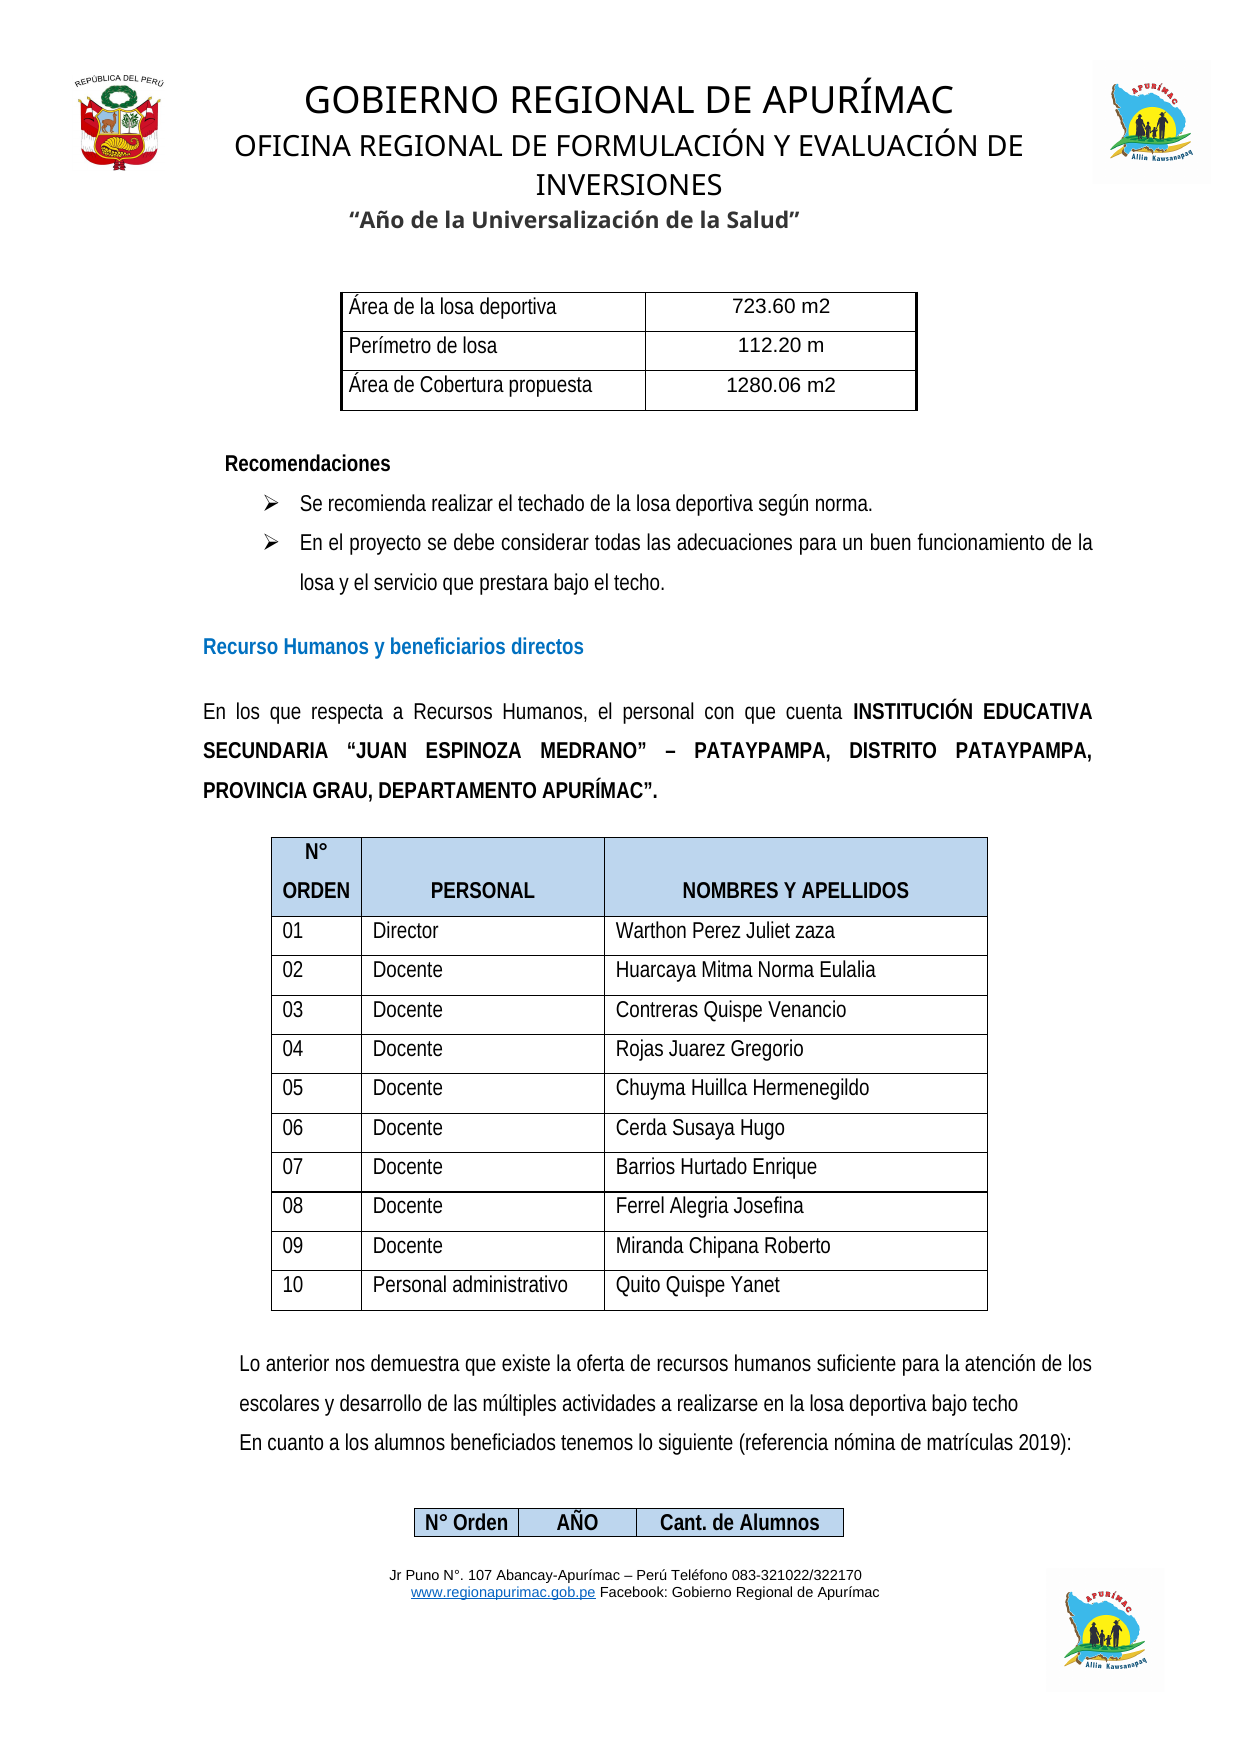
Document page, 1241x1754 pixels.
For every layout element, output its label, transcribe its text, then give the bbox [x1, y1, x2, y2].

table_cell Barrios Hurtado Enrique [605, 1153, 987, 1191]
table_cell Docente [362, 1074, 604, 1113]
subtitle Recurso Humanos y beneficiarios directos [203, 633, 1092, 659]
table_cell Docente [362, 1035, 604, 1073]
table_cell Docente [362, 1153, 604, 1191]
table_cell 07 [272, 1153, 361, 1191]
table_cell 112.20 m [646, 332, 915, 370]
table_cell Docente [362, 1193, 604, 1231]
table_cell Chuyma Huillca Hermenegildo [605, 1074, 987, 1113]
table_cell 01 [272, 917, 361, 955]
table_header NOMBRES Y APELLIDOS [605, 838, 987, 916]
table_header Cant. de Alumnos [637, 1509, 843, 1536]
table_cell 09 [272, 1232, 361, 1270]
table_cell Docente [362, 1232, 604, 1270]
table_cell 02 [272, 956, 361, 994]
list En cuanto a los alumnos beneficiados tenemos lo siguiente (referencia nómina de matrículas 2019): [239, 1429, 1092, 1455]
table_cell Contreras Quispe Venancio [605, 996, 987, 1034]
table_cell 1280.06 m2 [646, 371, 915, 410]
picture [1046, 1568, 1165, 1692]
table_cell Huarcaya Mitma Norma Eulalia [605, 956, 987, 994]
table_cell Área de la losa deportiva [343, 293, 645, 331]
table_cell Warthon Perez Juliet zaza [605, 917, 987, 955]
table_header PERSONAL [362, 838, 604, 916]
table_cell Docente [362, 1114, 604, 1152]
table_cell Docente [362, 956, 604, 994]
picture [1092, 60, 1211, 184]
table_cell Área de Cobertura propuesta [343, 371, 645, 410]
table_header AÑO [519, 1509, 636, 1536]
table_cell 04 [272, 1035, 361, 1073]
table_cell Cerda Susaya Hugo [605, 1114, 987, 1152]
table_cell Rojas Juarez Gregorio [605, 1035, 987, 1073]
picture [72, 75, 166, 171]
table_cell 06 [272, 1114, 361, 1152]
text Recomendaciones [165, 450, 1092, 477]
table_cell Docente [362, 996, 604, 1034]
list Se recomienda realizar el techado de la losa deportiva según norma. [262, 490, 1092, 516]
table_header N° Orden [415, 1509, 518, 1536]
table_cell 10 [272, 1271, 361, 1309]
table_cell 03 [272, 996, 361, 1034]
table_cell Quito Quispe Yanet [605, 1271, 987, 1309]
table_cell 08 [272, 1193, 361, 1231]
table_header N° ORDEN [272, 838, 361, 916]
table_cell Miranda Chipana Roberto [605, 1232, 987, 1270]
list En los que respecta a Recursos Humanos, el personal con que cuenta INSTITUCIÓN EDUCATIVA SECUNDARIA “JUAN ESPINOZA MEDRANO” – PATAYPAMPA, DISTRITO PATAYPAMPA, PROVINCIA GRAU, DEPARTAMENTO APURÍMAC”. [203, 698, 1092, 803]
table_cell Perímetro de losa [343, 332, 645, 370]
table_cell 05 [272, 1074, 361, 1113]
table_cell Ferrel Alegria Josefina [605, 1193, 987, 1231]
list Lo anterior nos demuestra que existe la oferta de recursos humanos suficiente para la atención de los escolares y desarrollo de las múltiples actividades a realizarse en la losa deportiva bajo techo [239, 1350, 1092, 1416]
table_cell Personal administrativo [362, 1271, 604, 1309]
list En el proyecto se debe considerar todas las adecuaciones para un buen funcionamiento de la losa y el servicio que prestara bajo el techo. [262, 529, 1092, 595]
table_cell Director [362, 917, 604, 955]
table_cell 723.60 m2 [646, 293, 915, 331]
